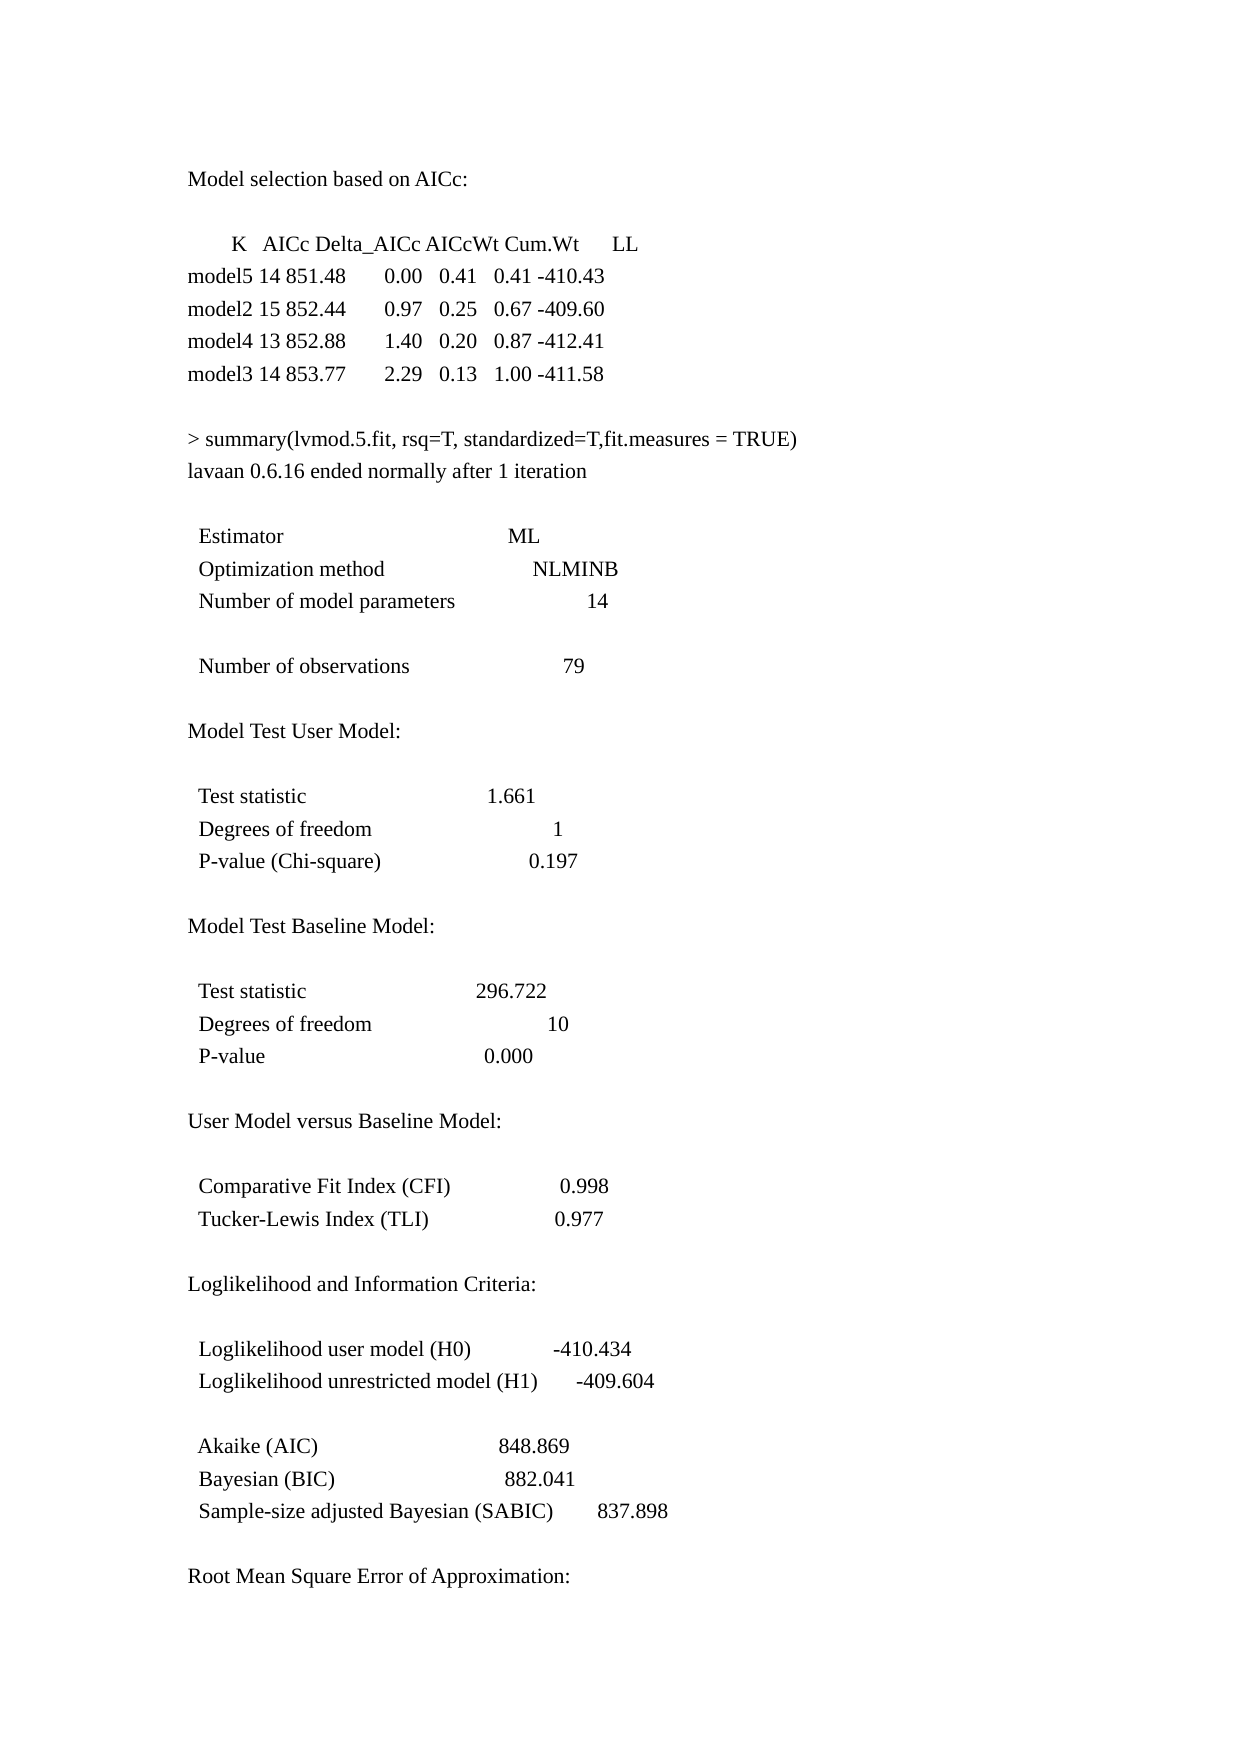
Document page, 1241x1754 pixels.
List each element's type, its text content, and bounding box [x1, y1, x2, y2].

text Loglikelihood unrestricted model (H1) -409.604 [187, 1364, 1053, 1397]
text Model Test User Model: [187, 714, 1053, 747]
text > summary(lvmod.5.fit, rsq=T, standardized=T,fit.measures = TRUE) [187, 422, 1053, 454]
text Tucker-Lewis Index (TLI) 0.977 [187, 1202, 1053, 1234]
text Optimization method NLMINB [187, 552, 1053, 584]
text Number of observations 79 [187, 649, 1053, 682]
text model3 14 853.77 2.29 0.13 1.00 -411.58 [187, 357, 1053, 389]
text Sample-size adjusted Bayesian (SABIC) 837.898 [187, 1494, 1053, 1527]
text Degrees of freedom 10 [187, 1007, 1053, 1039]
text P-value 0.000 [187, 1039, 1053, 1072]
text Bayesian (BIC) 882.041 [187, 1462, 1053, 1494]
text lavaan 0.6.16 ended normally after 1 iteration [187, 454, 1053, 487]
text P-value (Chi-square) 0.197 [187, 844, 1053, 877]
text Comparative Fit Index (CFI) 0.998 [187, 1169, 1053, 1202]
text Test statistic 296.722 [187, 974, 1053, 1007]
text User Model versus Baseline Model: [187, 1104, 1053, 1137]
text Loglikelihood user model (H0) -410.434 [187, 1332, 1053, 1364]
text K AICc Delta_AICc AICcWt Cum.Wt LL [187, 227, 1053, 259]
text Akaike (AIC) 848.869 [187, 1429, 1053, 1462]
text model5 14 851.48 0.00 0.41 0.41 -410.43 [187, 259, 1053, 292]
text Root Mean Square Error of Approximation: [187, 1559, 1053, 1592]
text Number of model parameters 14 [187, 584, 1053, 617]
text Test statistic 1.661 [187, 779, 1053, 812]
text Model Test Baseline Model: [187, 909, 1053, 942]
text Model selection based on AICc: [187, 162, 1053, 194]
text model4 13 852.88 1.40 0.20 0.87 -412.41 [187, 324, 1053, 357]
text Degrees of freedom 1 [187, 812, 1053, 844]
text model2 15 852.44 0.97 0.25 0.67 -409.60 [187, 292, 1053, 324]
text Estimator ML [187, 519, 1053, 552]
text Loglikelihood and Information Criteria: [187, 1267, 1053, 1299]
